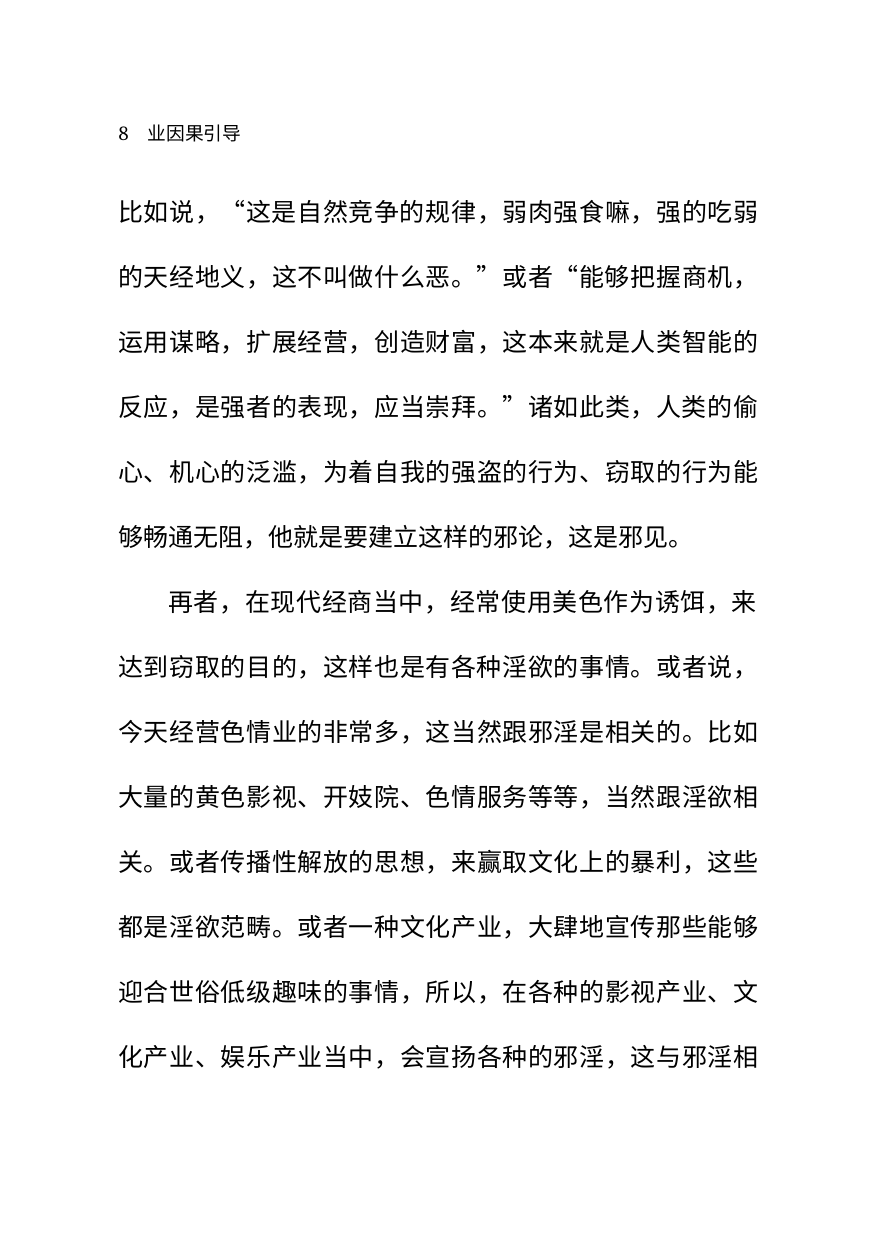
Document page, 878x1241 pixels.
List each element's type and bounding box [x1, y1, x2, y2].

text [118, 568, 759, 1088]
text [118, 178, 759, 568]
